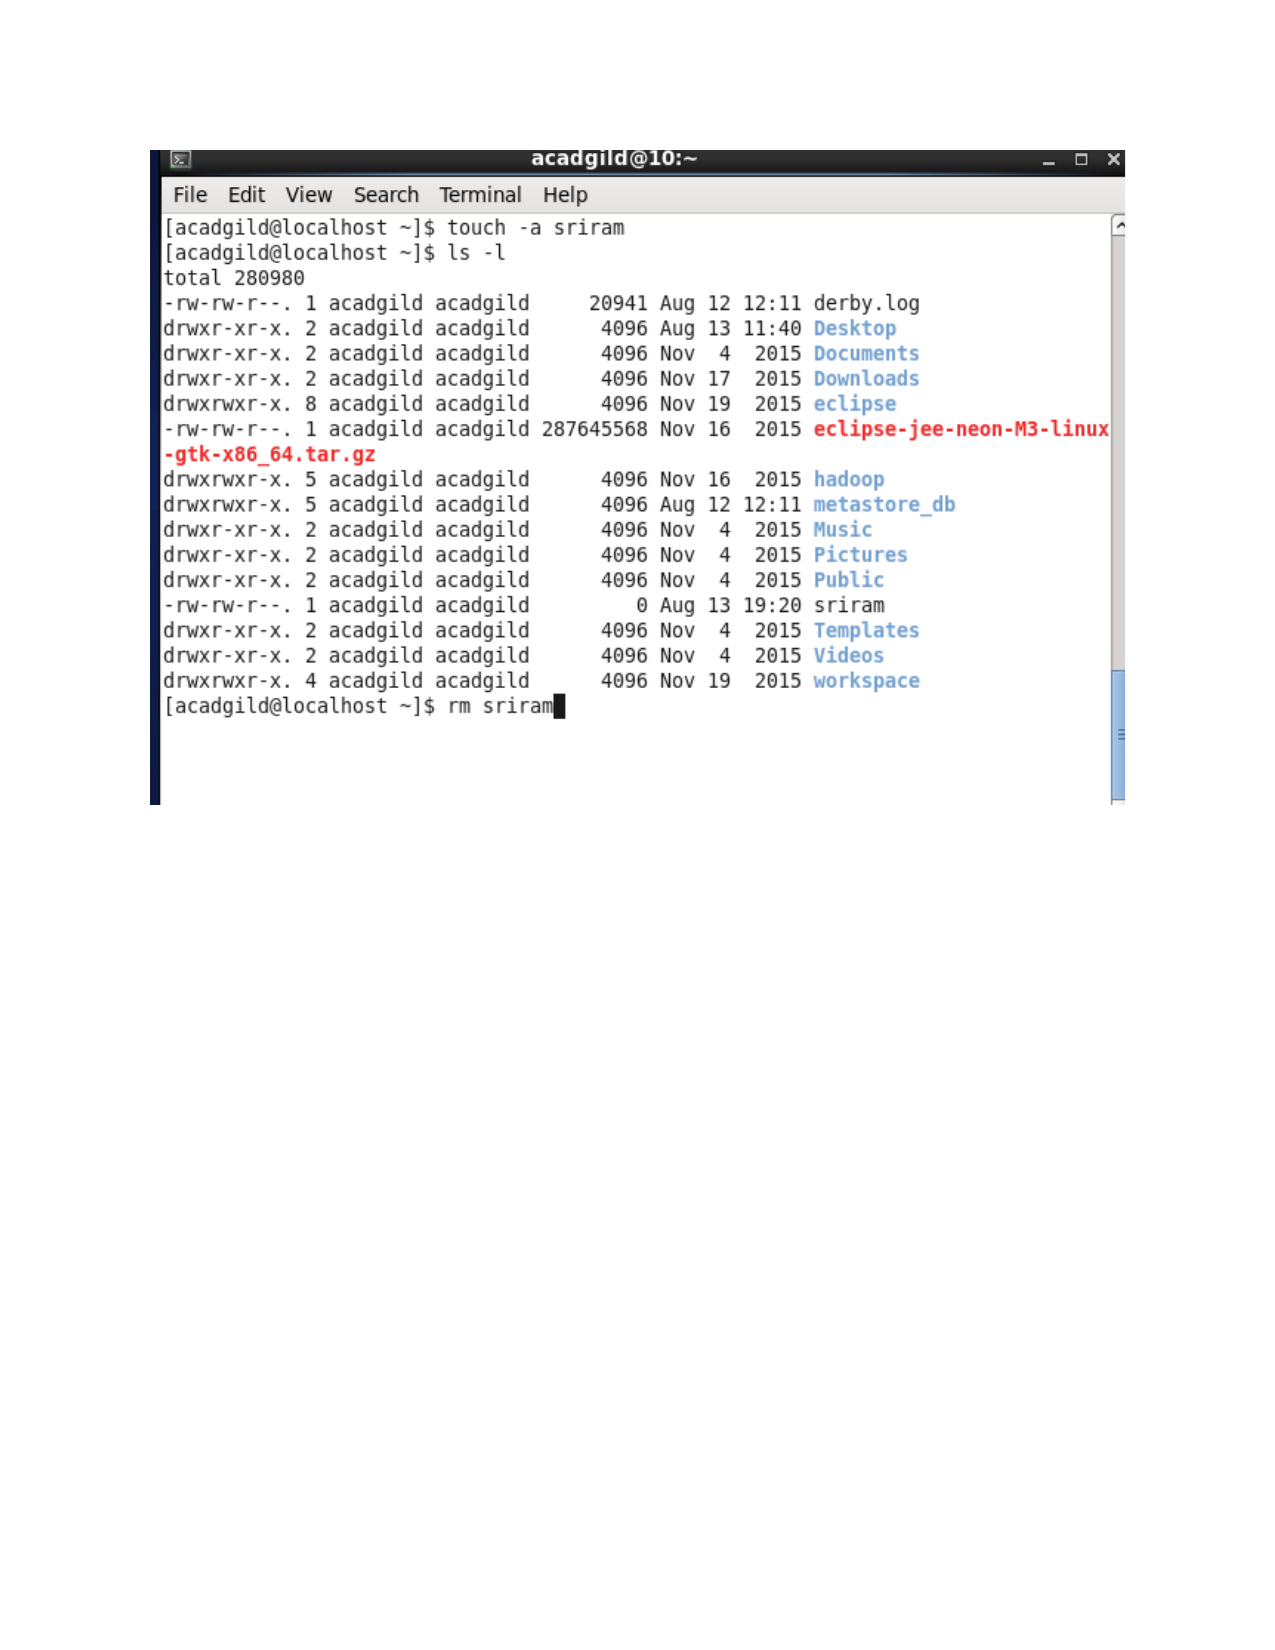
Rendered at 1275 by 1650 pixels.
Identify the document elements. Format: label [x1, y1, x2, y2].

picture [150, 150, 1125, 805]
